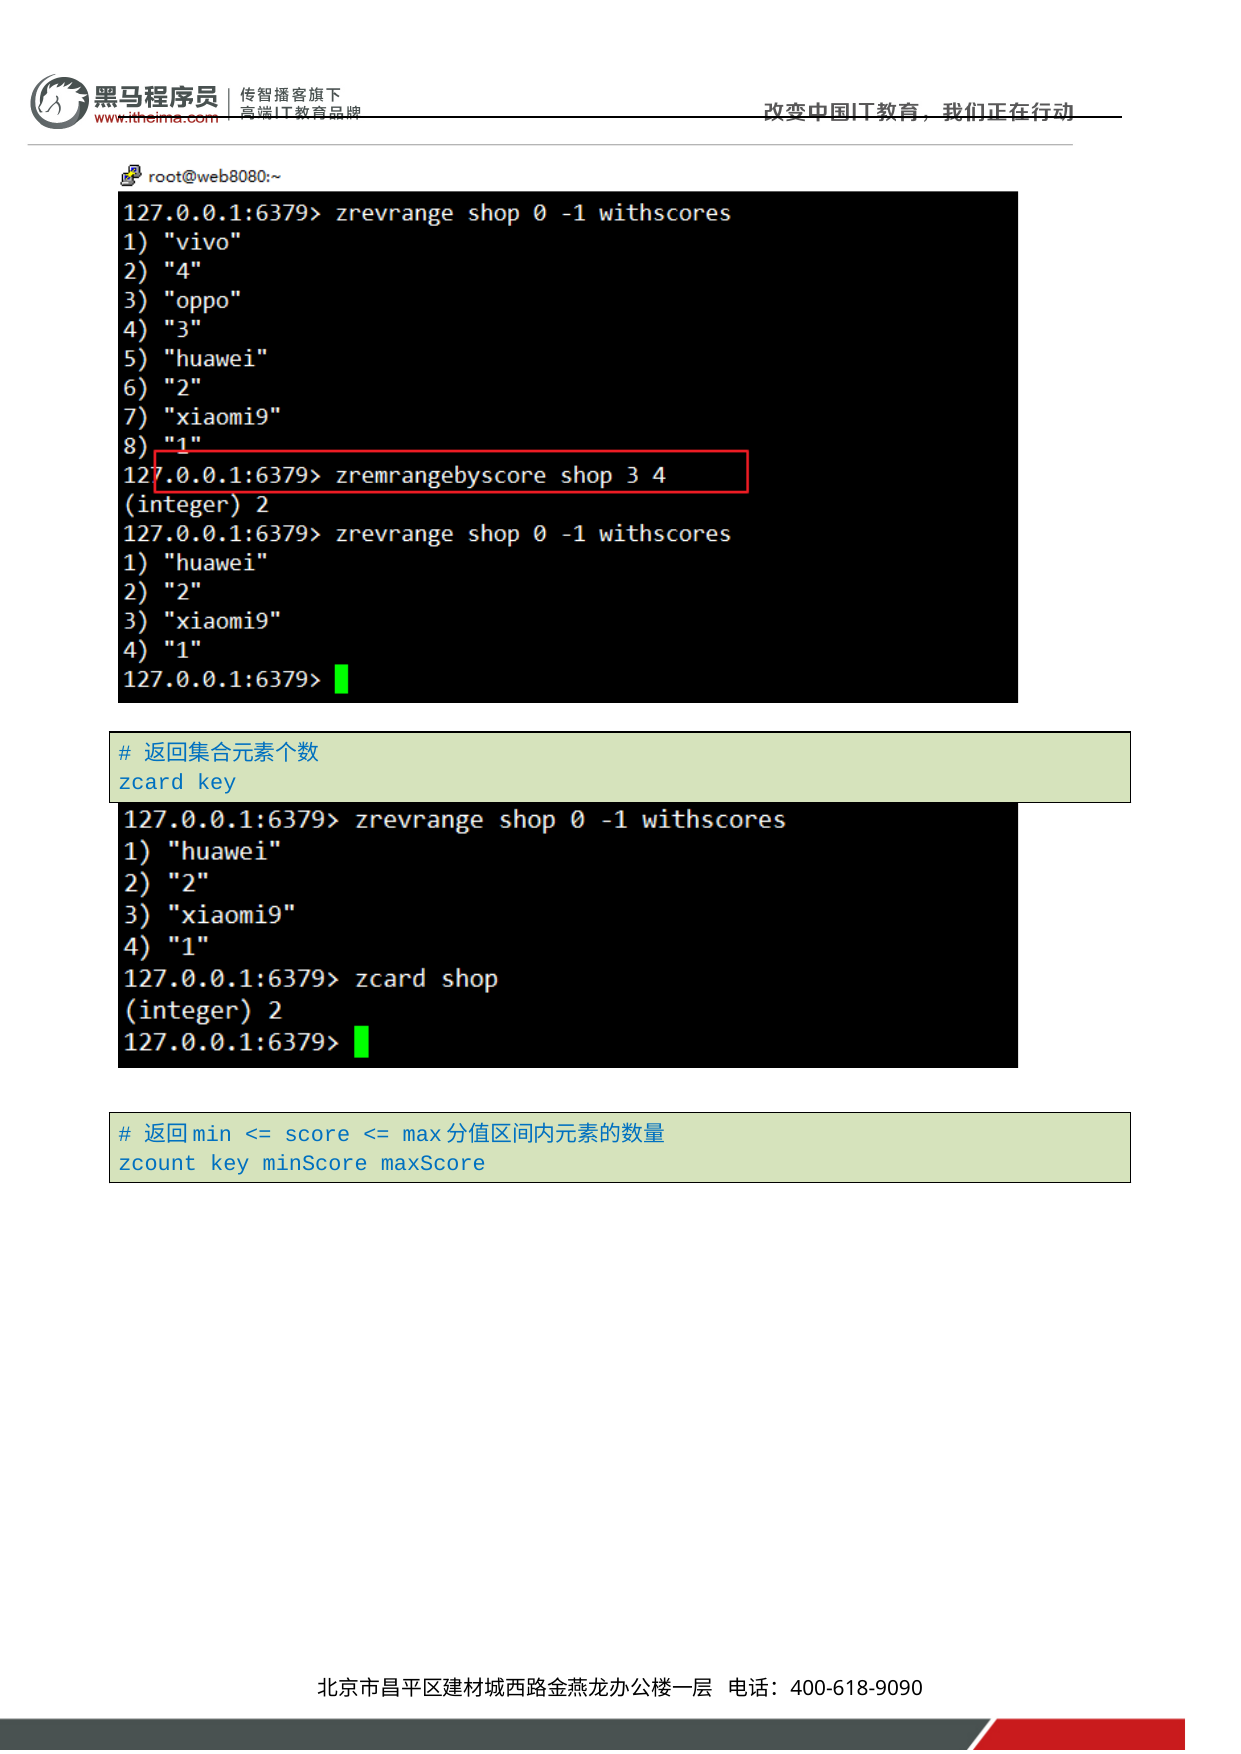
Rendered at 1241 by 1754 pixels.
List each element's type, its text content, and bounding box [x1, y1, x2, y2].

picture [0, 1659, 1186, 1750]
text # 返回min <= score <= max分值区间内元素的数量 [110, 1113, 1130, 1145]
picture [118, 162, 1019, 703]
picture [118, 803, 1019, 1068]
text # 返回集合元素个数 [110, 733, 1130, 764]
picture [0, 3, 1176, 153]
text zcard key [110, 764, 1130, 802]
text zcount key minScore maxScore [110, 1145, 1130, 1182]
